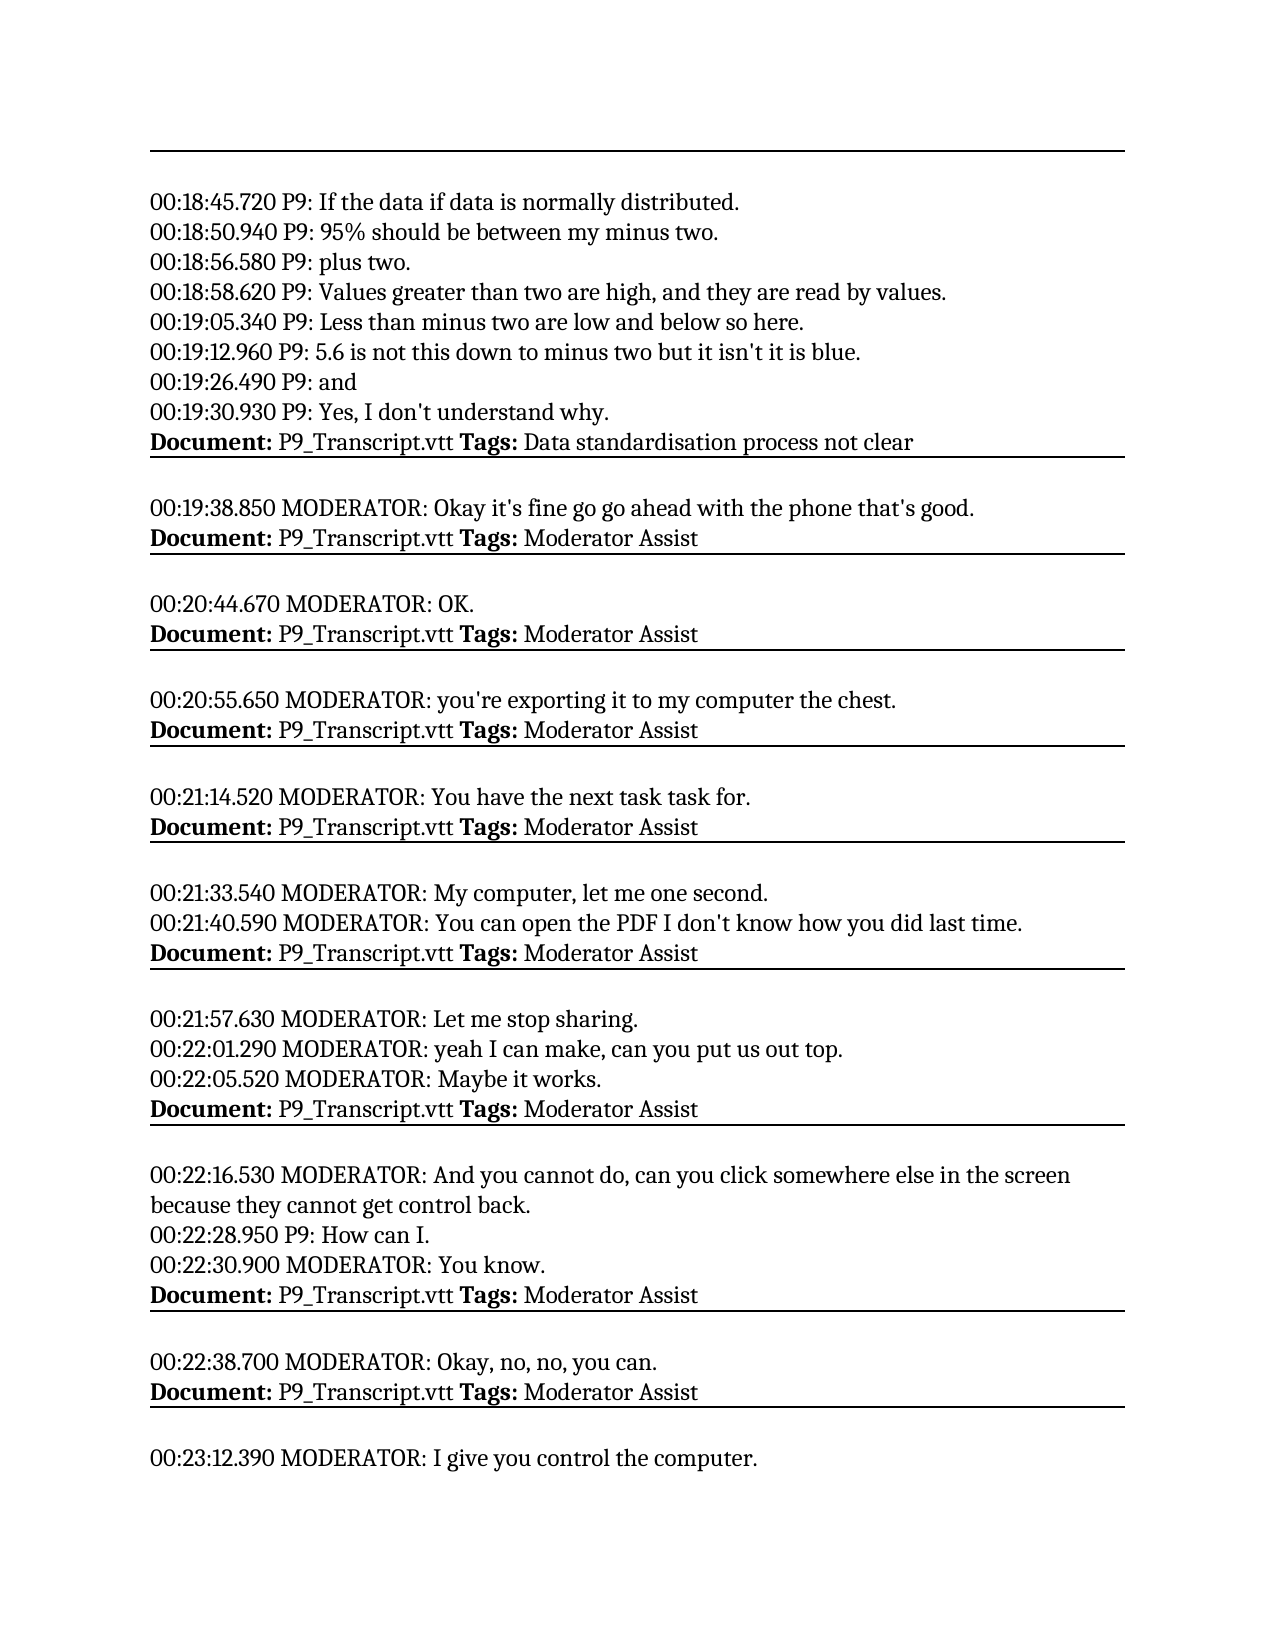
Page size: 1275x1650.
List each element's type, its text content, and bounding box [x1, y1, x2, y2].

text 00:20:55.650 MODERATOR: you're exporting it to my computer the chest. [150, 685, 1125, 715]
text 00:19:05.340 P9: Less than minus two are low and below so here. [150, 306, 1125, 336]
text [150, 1376, 1125, 1406]
text Document: P9_Transcript.vtt Tags: Moderator Assist [150, 522, 1125, 552]
text 00:22:30.900 MODERATOR: You know. [150, 1250, 1125, 1280]
text 00:18:50.940 P9: 95% should be between my minus two. [150, 216, 1125, 246]
text Document: P9_Transcript.vtt Tags: Moderator Assist [150, 1094, 1125, 1124]
text Document: P9_Transcript.vtt Tags: Moderator Assist [150, 1280, 1125, 1310]
text 00:21:40.590 MODERATOR: You can open the PDF I don't know how you did last time. [150, 907, 1125, 937]
text 00:19:26.490 P9: and [150, 366, 1125, 396]
text Document: P9_Transcript.vtt Tags: Moderator Assist [150, 715, 1125, 745]
text 00:22:05.520 MODERATOR: Maybe it works. [150, 1064, 1125, 1094]
text 00:19:30.930 P9: Yes, I don't understand why. [150, 396, 1125, 426]
text 00:18:45.720 P9: If the data if data is normally distributed. [150, 186, 1125, 216]
text 00:22:16.530 MODERATOR: And you cannot do, can you click somewhere else in the screen because they cannot get control back. [150, 1160, 1125, 1220]
text Document: P9_Transcript.vtt Tags: Moderator Assist [150, 811, 1125, 841]
text 00:22:28.950 P9: How can I. [150, 1220, 1125, 1250]
text 00:23:12.390 MODERATOR: I give you control the computer. [150, 1442, 1125, 1472]
text Document: P9_Transcript.vtt Tags: Moderator Assist [150, 619, 1125, 649]
text 00:22:38.700 MODERATOR: Okay, no, no, you can. [150, 1346, 1125, 1376]
text 00:18:56.580 P9: plus two. [150, 246, 1125, 276]
text 00:22:01.290 MODERATOR: yeah I can make, can you put us out top. [150, 1034, 1125, 1064]
text Document: P9_Transcript.vtt Tags: Moderator Assist [150, 937, 1125, 967]
text 00:19:12.960 P9: 5.6 is not this down to minus two but it isn't it is blue. [150, 336, 1125, 366]
text 00:19:38.850 MODERATOR: Okay it's fine go go ahead with the phone that's good. [150, 492, 1125, 522]
text 00:21:14.520 MODERATOR: You have the next task task for. [150, 781, 1125, 811]
text 00:18:58.620 P9: Values greater than two are high, and they are read by values. [150, 276, 1125, 306]
text Document: P9_Transcript.vtt Tags: Data standardisation process not clear [150, 426, 1125, 456]
text 00:21:33.540 MODERATOR: My computer, let me one second. [150, 877, 1125, 907]
text 00:20:44.670 MODERATOR: OK. [150, 589, 1125, 619]
text 00:21:57.630 MODERATOR: Let me stop sharing. [150, 1004, 1125, 1034]
